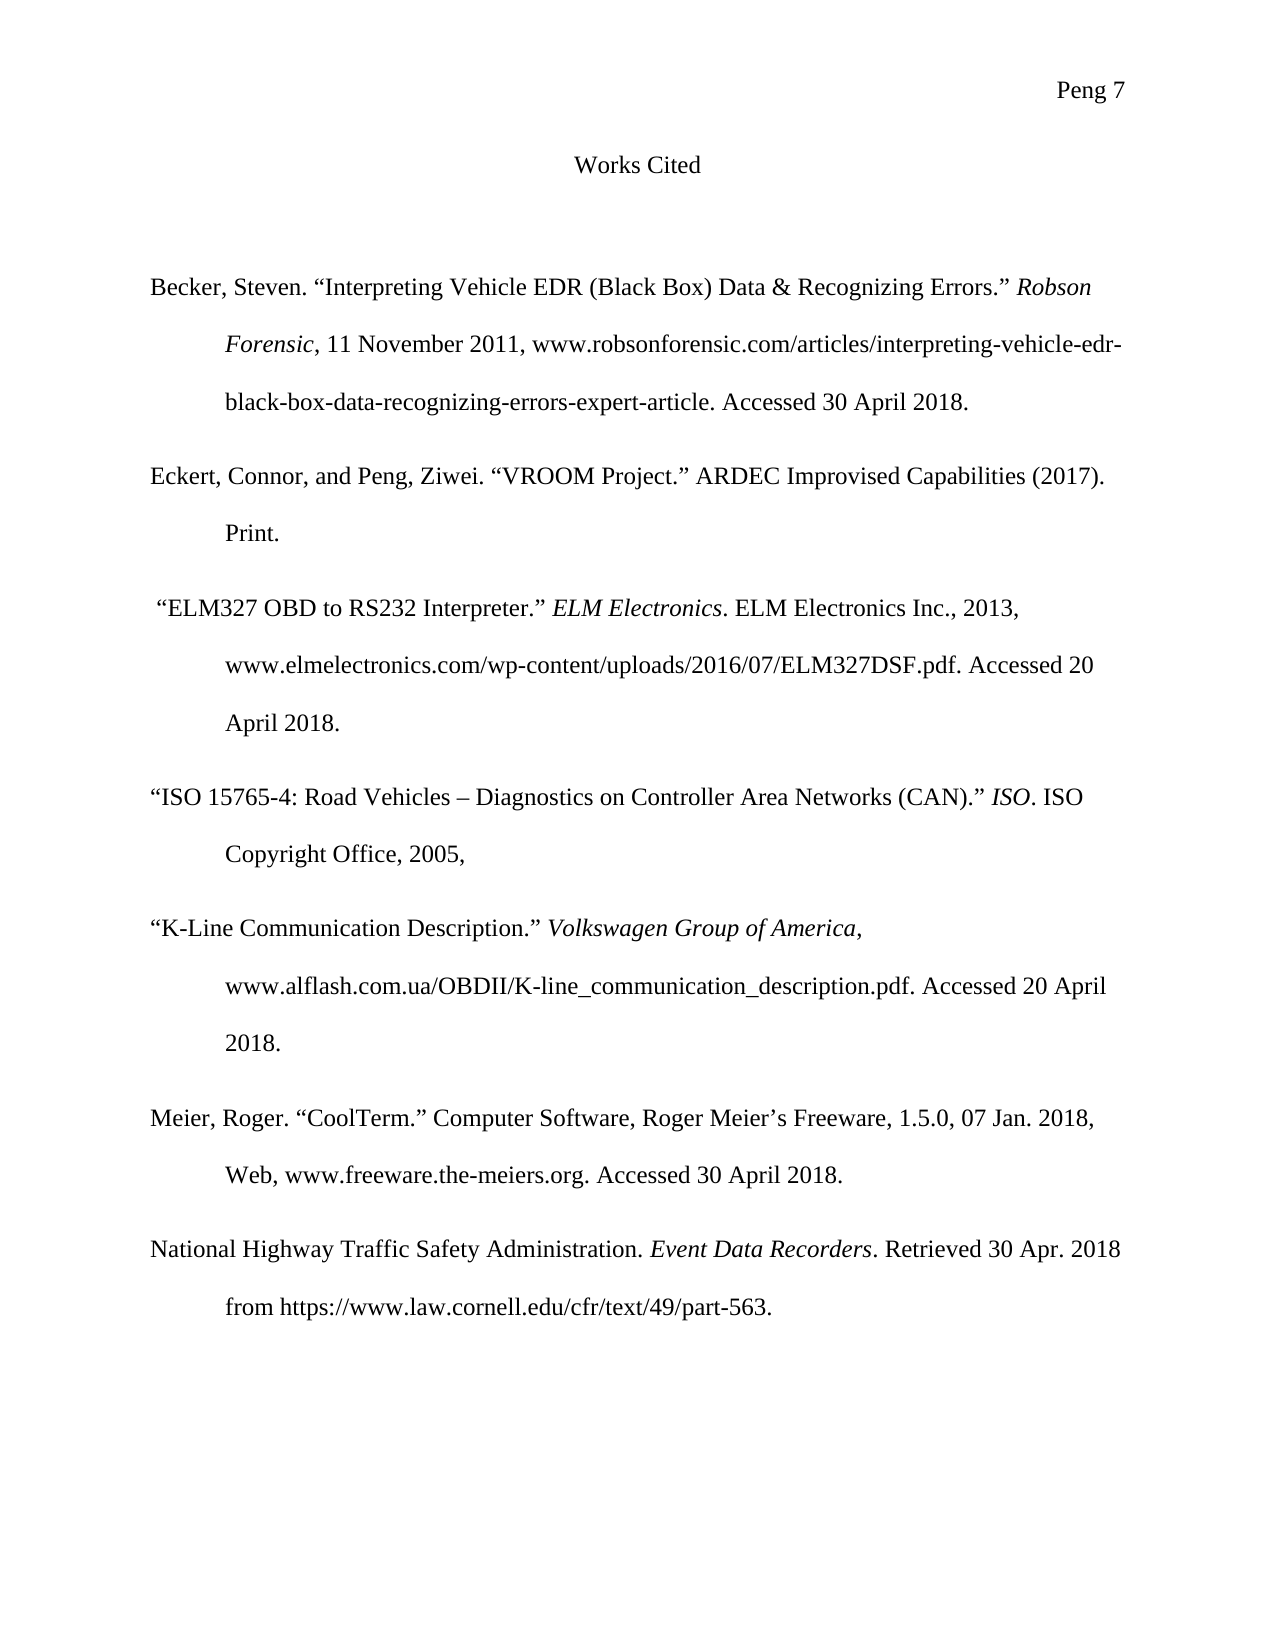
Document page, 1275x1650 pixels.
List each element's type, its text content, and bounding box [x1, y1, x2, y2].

text Works Cited [150, 150, 1125, 179]
text “ISO 15765-4: Road Vehicles – Diagnostics on Controller Area Networks (CAN).” ISO. ISO Copyright Office, 2005, [150, 782, 1125, 868]
text National Highway Traffic Safety Administration. Event Data Recorders. Retrieved 30 Apr. 2018 from https://www.law.cornell.edu/cfr/text/49/part-563. [150, 1234, 1125, 1321]
text “ELM327 OBD to RS232 Interpreter.” ELM Electronics. ELM Electronics Inc., 2013, www.elmelectronics.com/wp-content/uploads/2016/07/ELM327DSF.pdf. Accessed 20 April 2018. [150, 593, 1125, 736]
text Eckert, Connor, and Peng, Ziwei. “VROOM Project.” ARDEC Improvised Capabilities (2017). Print. [150, 461, 1125, 547]
text “K-Line Communication Description.” Volkswagen Group of America, www.alflash.com.ua/OBDII/K-line_communication_description.pdf. Accessed 20 April 2018. [150, 913, 1125, 1057]
text Becker, Steven. “Interpreting Vehicle EDR (Black Box) Data & Recognizing Errors.” Robson Forensic, 11 November 2011, www.robsonforensic.com/articles/interpreting-vehicle-edr-black-box-data-recognizing-errors-expert-article. Accessed 30 April 2018. [150, 272, 1125, 416]
text Meier, Roger. “CoolTerm.” Computer Software, Roger Meier’s Freeware, 1.5.0, 07 Jan. 2018, Web, www.freeware.the-meiers.org. Accessed 30 April 2018. [150, 1103, 1125, 1189]
